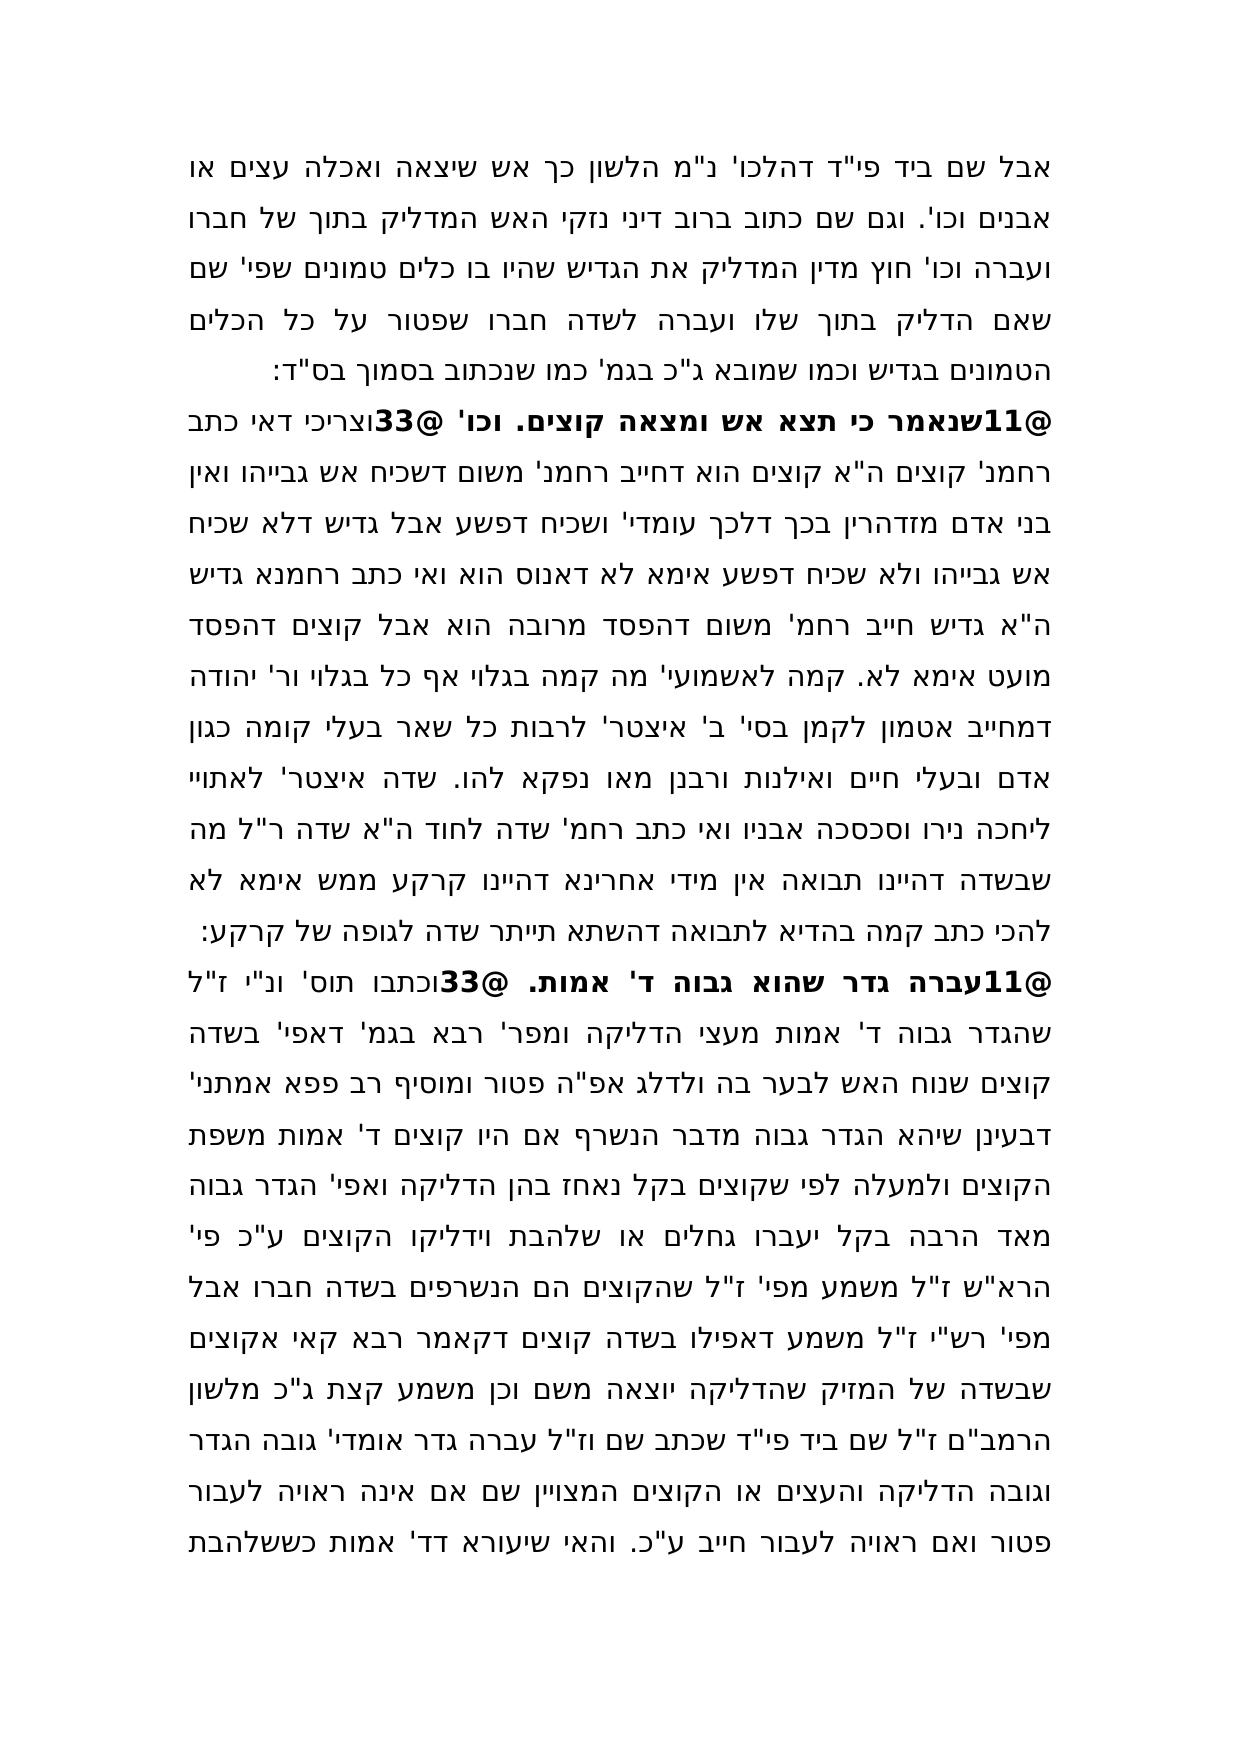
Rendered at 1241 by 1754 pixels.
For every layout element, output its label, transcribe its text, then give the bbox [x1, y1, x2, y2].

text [187, 965, 1053, 1559]
text @11שנאמר כי תצא אש ומצאה קוצים. וכו' @33וצריכי דאי כתב רחמנ' קוצים ה"א קוצים הוא דחייב רחמנ' משום דשכיח אש גבייהו ואין בני אדם מזדהרין בכך דלכך עומדי' ושכיח דפשע אבל גדיש דלא שכיח אש גבייהו ולא שכיח דפשע אימא לא דאנוס הוא ואי כתב רחמנא גדיש ה"א גדיש חייב רחמ' משום דהפסד מרובה הוא אבל קוצים דהפסד מועט אימא לא. קמה לאשמועי' מה קמה בגלוי אף כל בגלוי ור' יהודה דמחייב אטמון לקמן בסי' ב' איצטר' לרבות כל שאר בעלי קומה כגון אדם ובעלי חיים ואילנות ורבנן מאו נפקא להו. שדה איצטר' לאתויי ליחכה נירו וסכסכה אבניו ואי כתב רחמ' שדה לחוד ה"א שדה ר"ל מה שבשדה דהיינו תבואה אין מידי אחרינא דהיינו קרקע ממש אימא לא להכי כתב קמה בהדיא לתבואה דהשתא תייתר שדה לגופה של קרקע: [187, 405, 1053, 948]
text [187, 150, 1053, 388]
